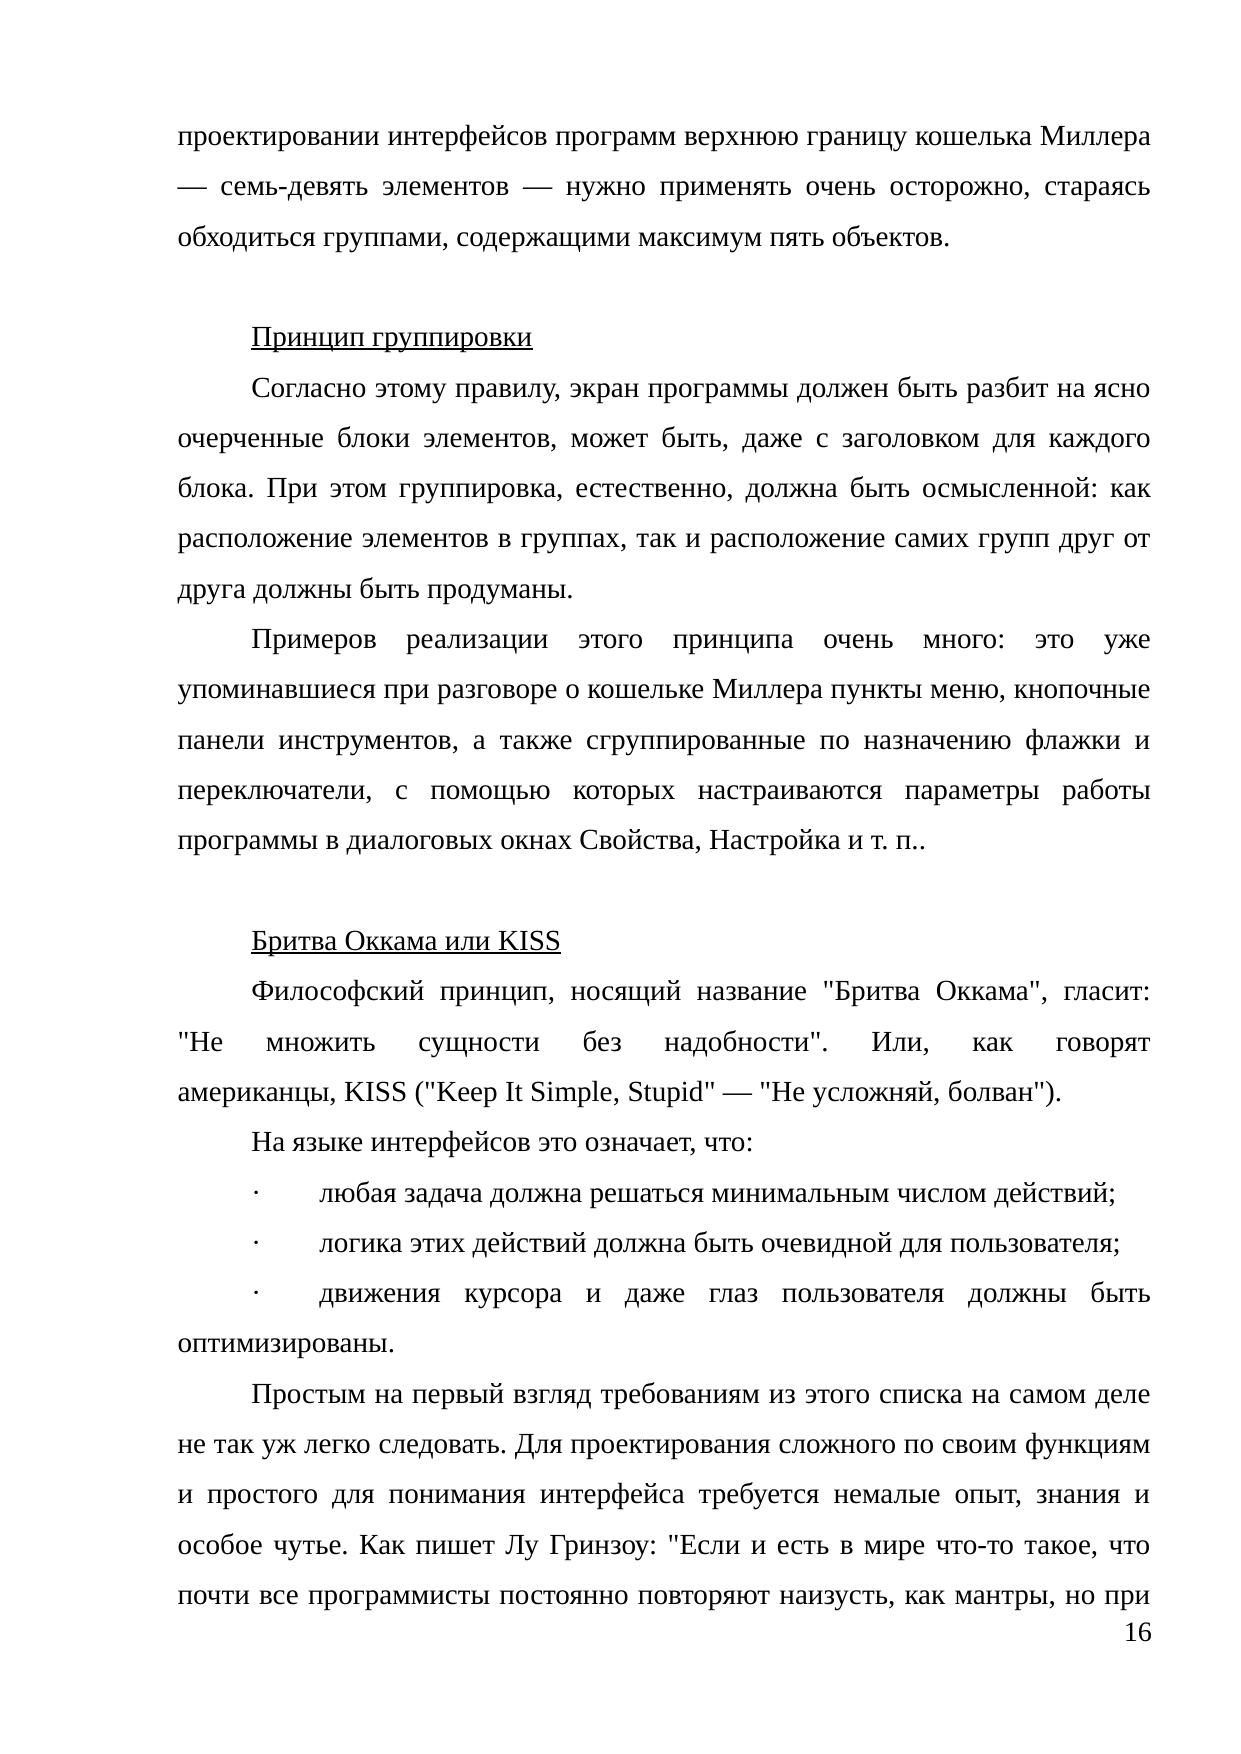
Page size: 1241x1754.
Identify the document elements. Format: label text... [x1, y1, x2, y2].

text На языке интерфейсов это означает, что: [177, 1124, 1152, 1158]
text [177, 1376, 1152, 1611]
text Принцип группировки [177, 319, 1152, 353]
text · движения курсора и даже глаз пользователя должны быть оптимизированы. [177, 1275, 1152, 1359]
text · логика этих действий должна быть очевидной для пользователя; [177, 1225, 1152, 1258]
text Бритва Оккама или KISS [177, 923, 1152, 957]
text Примеров реализации этого принципа очень много: это уже упоминавшиеся при разговоре о кошельке Миллера пункты меню, кнопочные панели инструментов, а также сгруппированные по назначению флажки и переключатели, с помощью которых настраиваются параметры работы программы в диалоговых окнах Свойства, Настройка и т. п.. [177, 621, 1152, 856]
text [177, 118, 1152, 252]
text · любая задача должна решаться минимальным числом действий; [177, 1175, 1152, 1208]
text Философский принцип, носящий название "Бритва Оккама", гласит: "Не множить сущности без надобности". Или, как говорят американцы, KISS ("Keep It Simple, Stupid" — "He усложняй, болван"). [177, 973, 1152, 1108]
text Согласно этому правилу, экран программы должен быть разбит на ясно очерченные блоки элементов, может быть, даже с заголовком для каждого блока. При этом группировка, естественно, должна быть осмысленной: как расположение элементов в группах, так и расположение самих групп друг от друга должны быть продуманы. [177, 370, 1152, 604]
